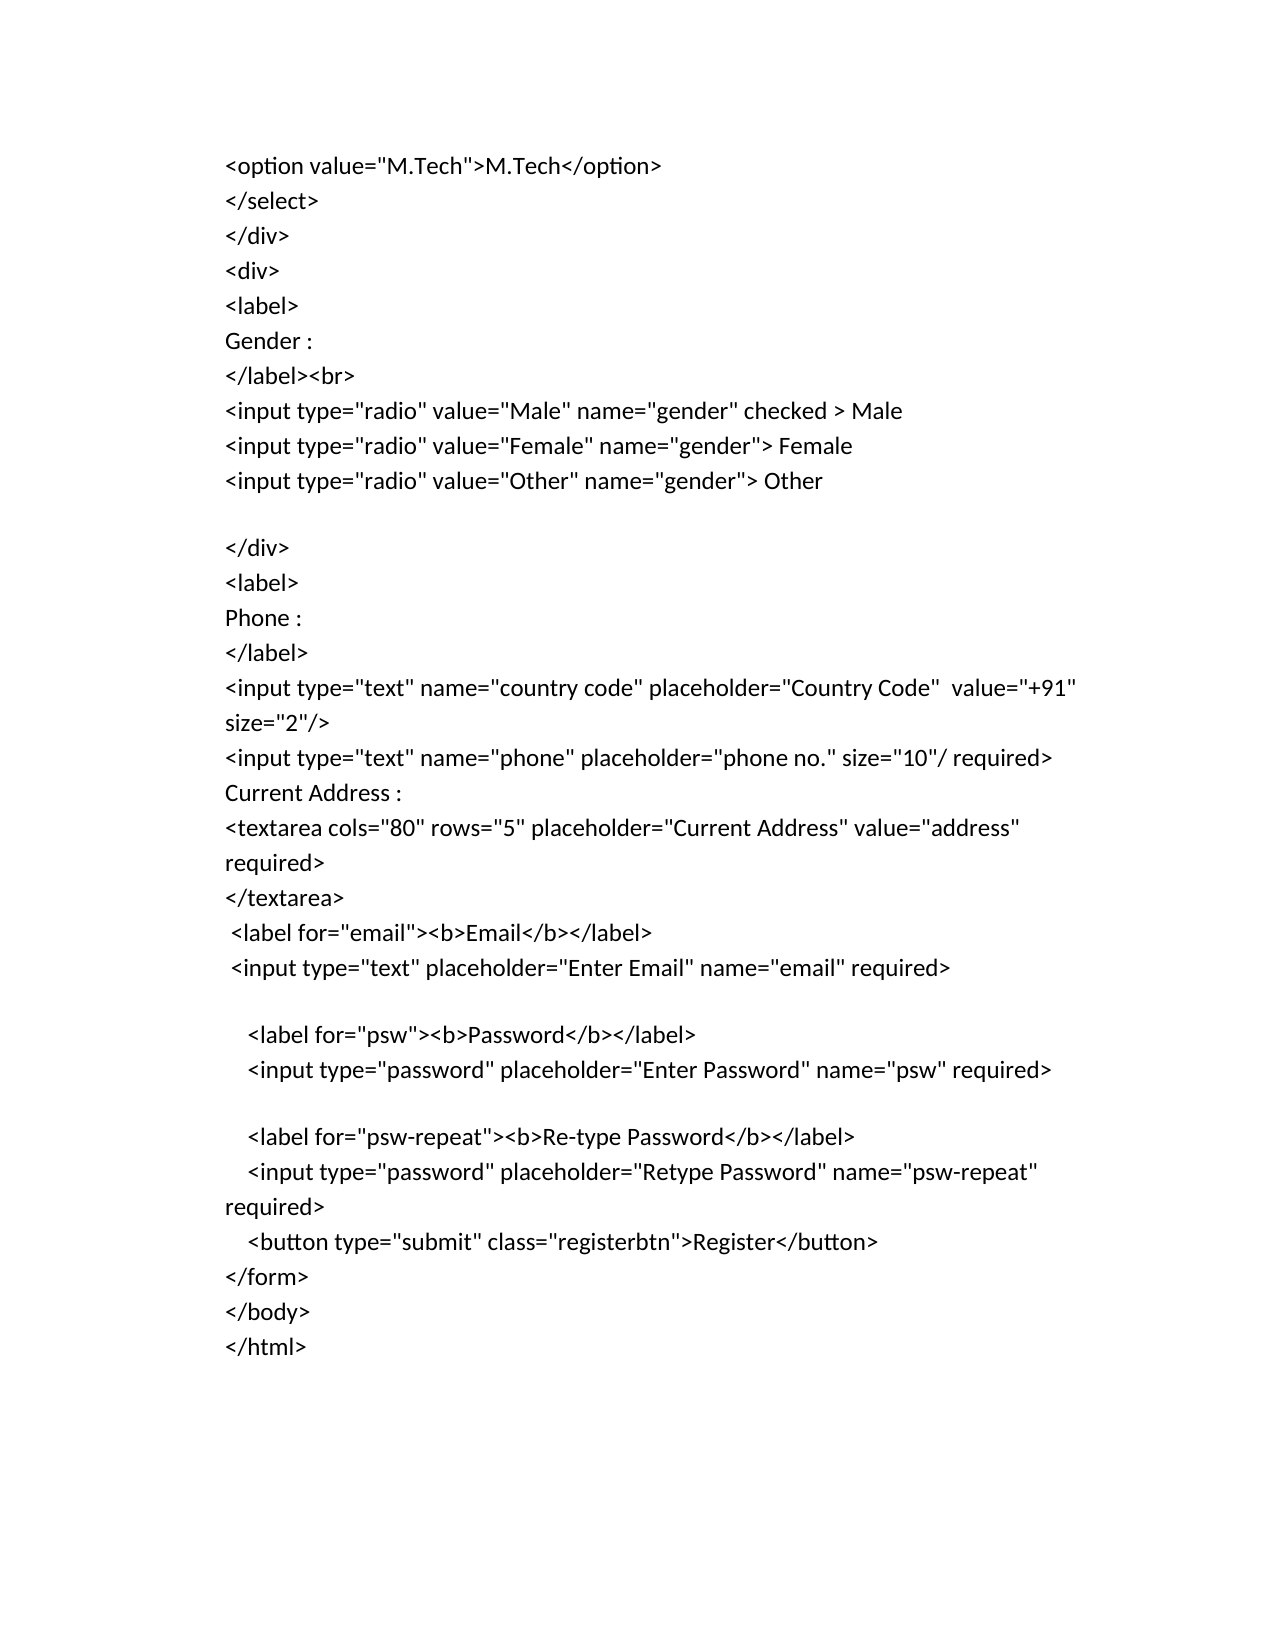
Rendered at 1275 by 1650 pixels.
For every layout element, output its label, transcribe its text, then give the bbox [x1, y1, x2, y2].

list </label><br> [225, 360, 1125, 391]
list </form> [225, 1262, 1125, 1292]
list </label> [225, 637, 1125, 668]
list <input type="radio" value="Other" name="gender"> Other [225, 465, 1125, 496]
list <div> [225, 255, 1125, 286]
list <label> [225, 290, 1125, 321]
list <input type="radio" value="Male" name="gender" checked > Male [225, 395, 1125, 426]
list <button type="submit" class="registerbtn">Register</button> [225, 1227, 1125, 1257]
list Phone : [225, 602, 1125, 633]
list </html> [225, 1332, 1125, 1362]
list <label> [225, 567, 1125, 598]
list <input type="password" placeholder="Retype Password" name="psw-repeat" required> [225, 1157, 1125, 1222]
list </textarea> [225, 882, 1125, 913]
list <input type="text" placeholder="Enter Email" name="email" required> [225, 952, 1125, 983]
list <label for="psw-repeat"><b>Re-type Password</b></label> [225, 1122, 1125, 1152]
list <input type="text" name="country code" placeholder="Country Code" value="+91" size="2"/> [225, 672, 1125, 738]
list <option value="M.Tech">M.Tech</option> [225, 150, 1125, 181]
list Current Address : [225, 777, 1125, 808]
list </div> [225, 220, 1125, 251]
list <input type="radio" value="Female" name="gender"> Female [225, 430, 1125, 461]
list Gender : [225, 325, 1125, 356]
list </select> [225, 185, 1125, 216]
list <label for="psw"><b>Password</b></label> [225, 1019, 1125, 1050]
list <input type="text" name="phone" placeholder="phone no." size="10"/ required> [225, 742, 1125, 773]
list </body> [225, 1297, 1125, 1327]
list <label for="email"><b>Email</b></label> [225, 917, 1125, 948]
list </div> [225, 532, 1125, 563]
list <input type="password" placeholder="Enter Password" name="psw" required> [225, 1054, 1125, 1085]
list <textarea cols="80" rows="5" placeholder="Current Address" value="address" required> [225, 812, 1125, 878]
